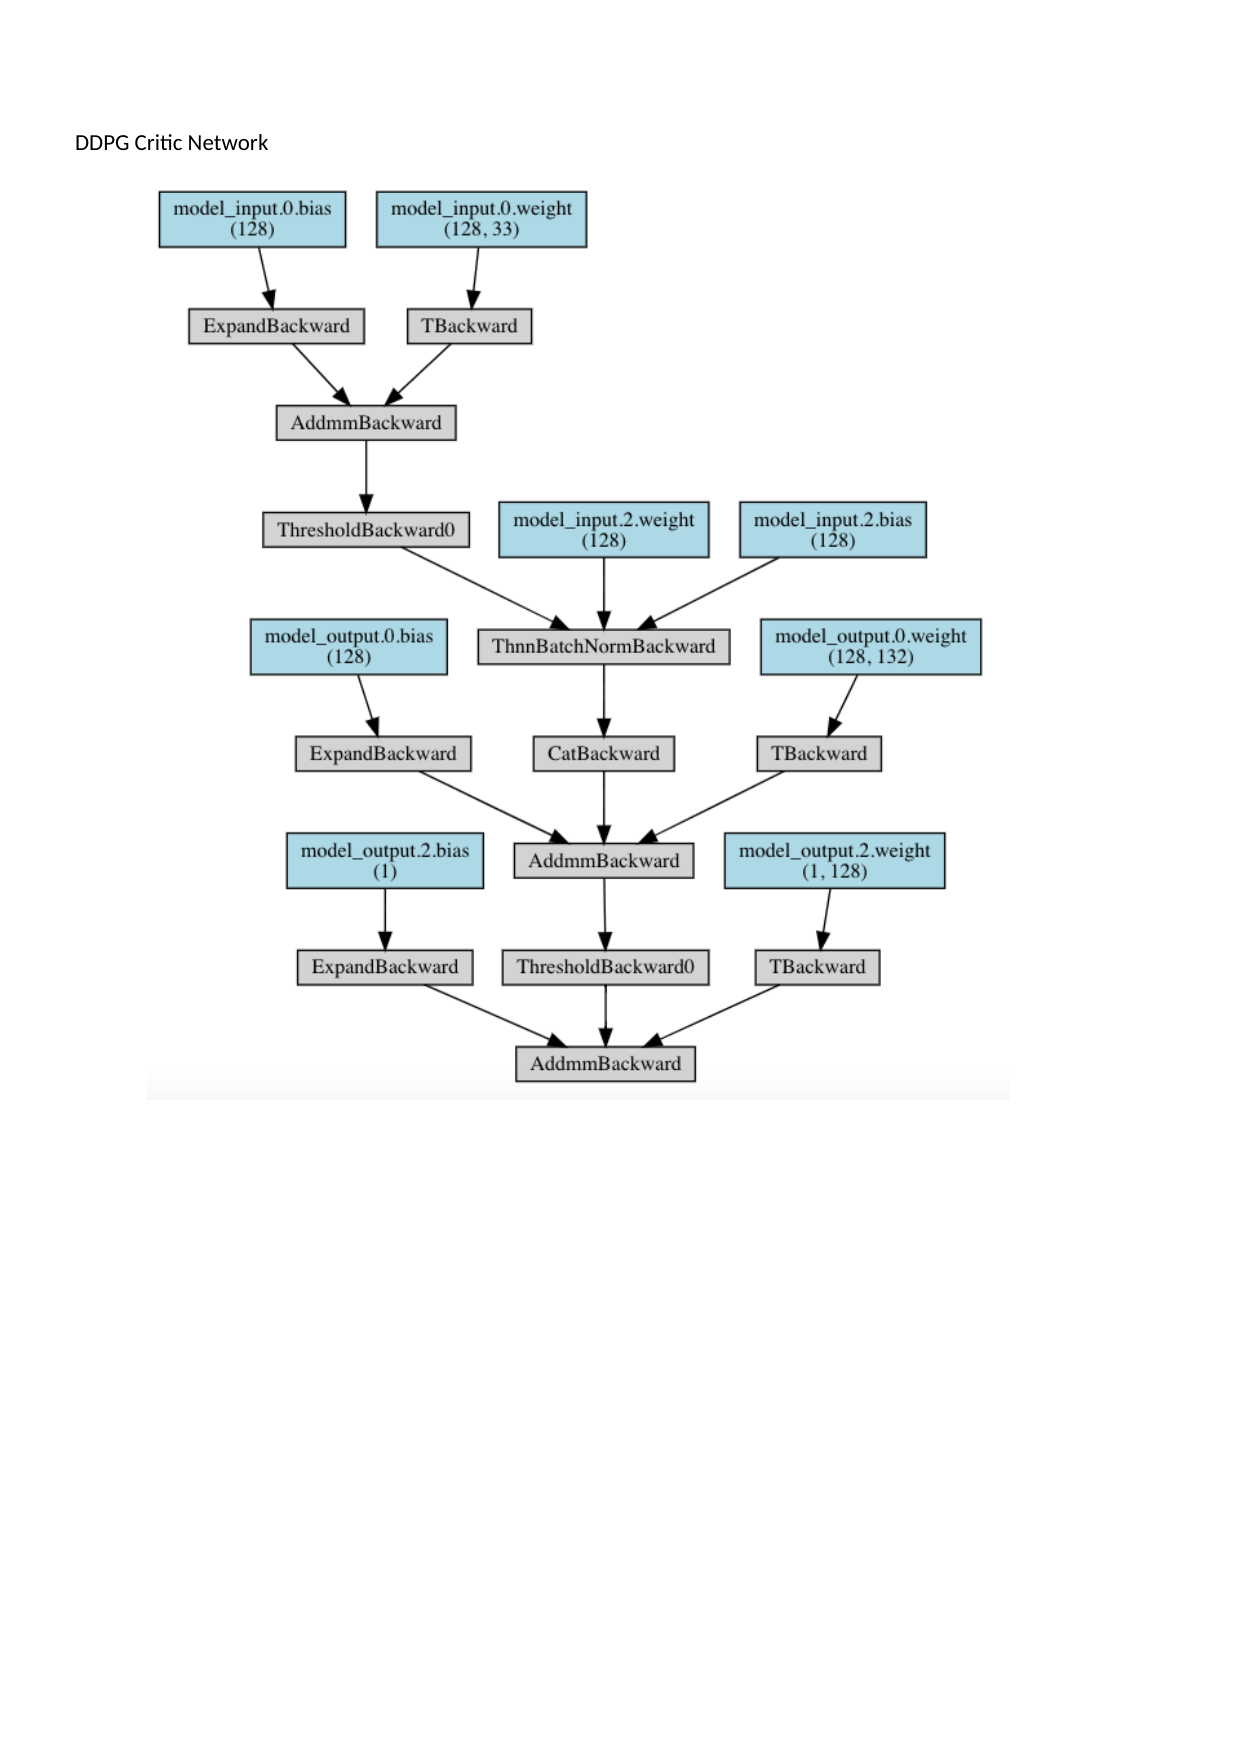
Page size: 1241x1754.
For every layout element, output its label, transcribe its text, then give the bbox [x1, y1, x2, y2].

text DDPG Critic Network [75, 128, 1165, 156]
picture [146, 181, 1010, 1100]
